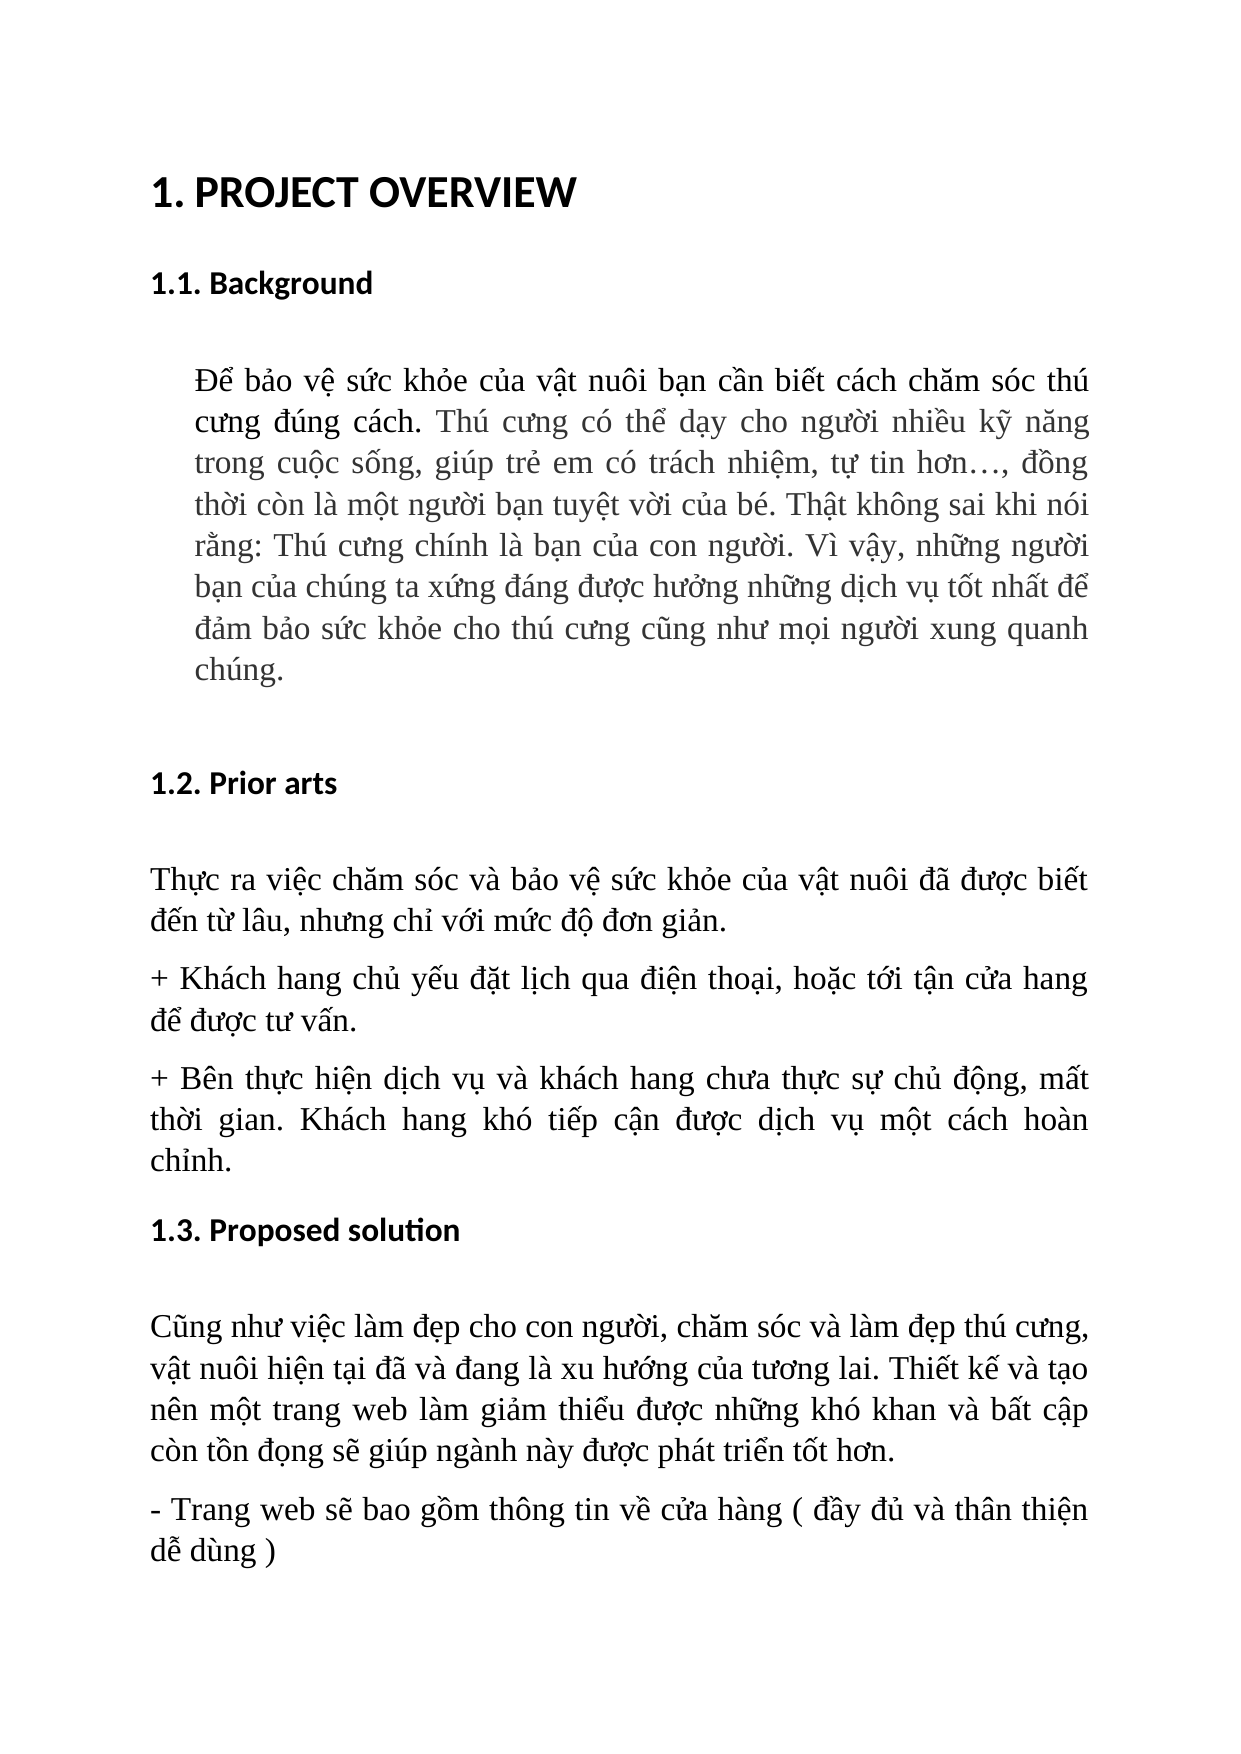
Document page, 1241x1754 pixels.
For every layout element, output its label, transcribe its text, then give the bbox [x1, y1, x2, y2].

subtitle Proposed solution [150, 1209, 1090, 1250]
subtitle PROJECT OVERVIEW [150, 162, 1090, 218]
text - Trang web sẽ bao gồm thông tin về cửa hàng ( đầy đủ và thân thiện dễ dùng ) [150, 1489, 1090, 1568]
list Để bảo vệ sức khỏe của vật nuôi bạn cần biết cách chăm sóc thú cưng đúng cách. Thú cưng có thể dạy cho người nhiều kỹ năng trong cuộc sống, giúp trẻ em có trách nhiệm, tự tin hơn…, đồng thời còn là một người bạn tuyệt vời của bé. Thật không sai khi nói rằng: Thú cưng chính là bạn của con người. Vì vậy, những người bạn của chúng ta xứng đáng được hưởng những dịch vụ tốt nhất để đảm bảo sức khỏe cho thú cưng cũng như mọi người xung quanh chúng. [194, 360, 1090, 443]
text + Khách hang chủ yếu đặt lịch qua điện thoại, hoặc tới tận cửa hang để được tư vấn. [150, 959, 1090, 1038]
text Thực ra việc chăm sóc và bảo vệ sức khỏe của vật nuôi đã được biết đến từ lâu, nhưng chỉ với mức độ đơn giản. [150, 859, 1090, 939]
subtitle Prior arts [150, 762, 1090, 802]
text + Bên thực hiện dịch vụ và khách hang chưa thực sự chủ động, mất thời gian. Khách hang khó tiếp cận được dịch vụ một cách hoàn chỉnh. [150, 1058, 1090, 1179]
subtitle Background [150, 262, 1090, 303]
text Cũng như việc làm đẹp cho con người, chăm sóc và làm đẹp thú cưng, vật nuôi hiện tại đã và đang là xu hướng của tương lai. Thiết kế và tạo nên một trang web làm giảm thiểu được những khó khan và bất cập còn tồn đọng sẽ giúp ngành này được phát triển tốt hơn. [150, 1307, 1090, 1469]
list Để bảo vệ sức khỏe của vật nuôi bạn cần biết cách chăm sóc thú cưng đúng cách. Thú cưng có thể dạy cho người nhiều kỹ năng trong cuộc sống, giúp trẻ em có trách nhiệm, tự tin hơn…, đồng thời còn là một người bạn tuyệt vời của bé. Thật không sai khi nói rằng: Thú cưng chính là bạn của con người. Vì vậy, những người bạn của chúng ta xứng đáng được hưởng những dịch vụ tốt nhất để đảm bảo sức khỏe cho thú cưng cũng như mọi người xung quanh chúng. [194, 646, 1090, 688]
